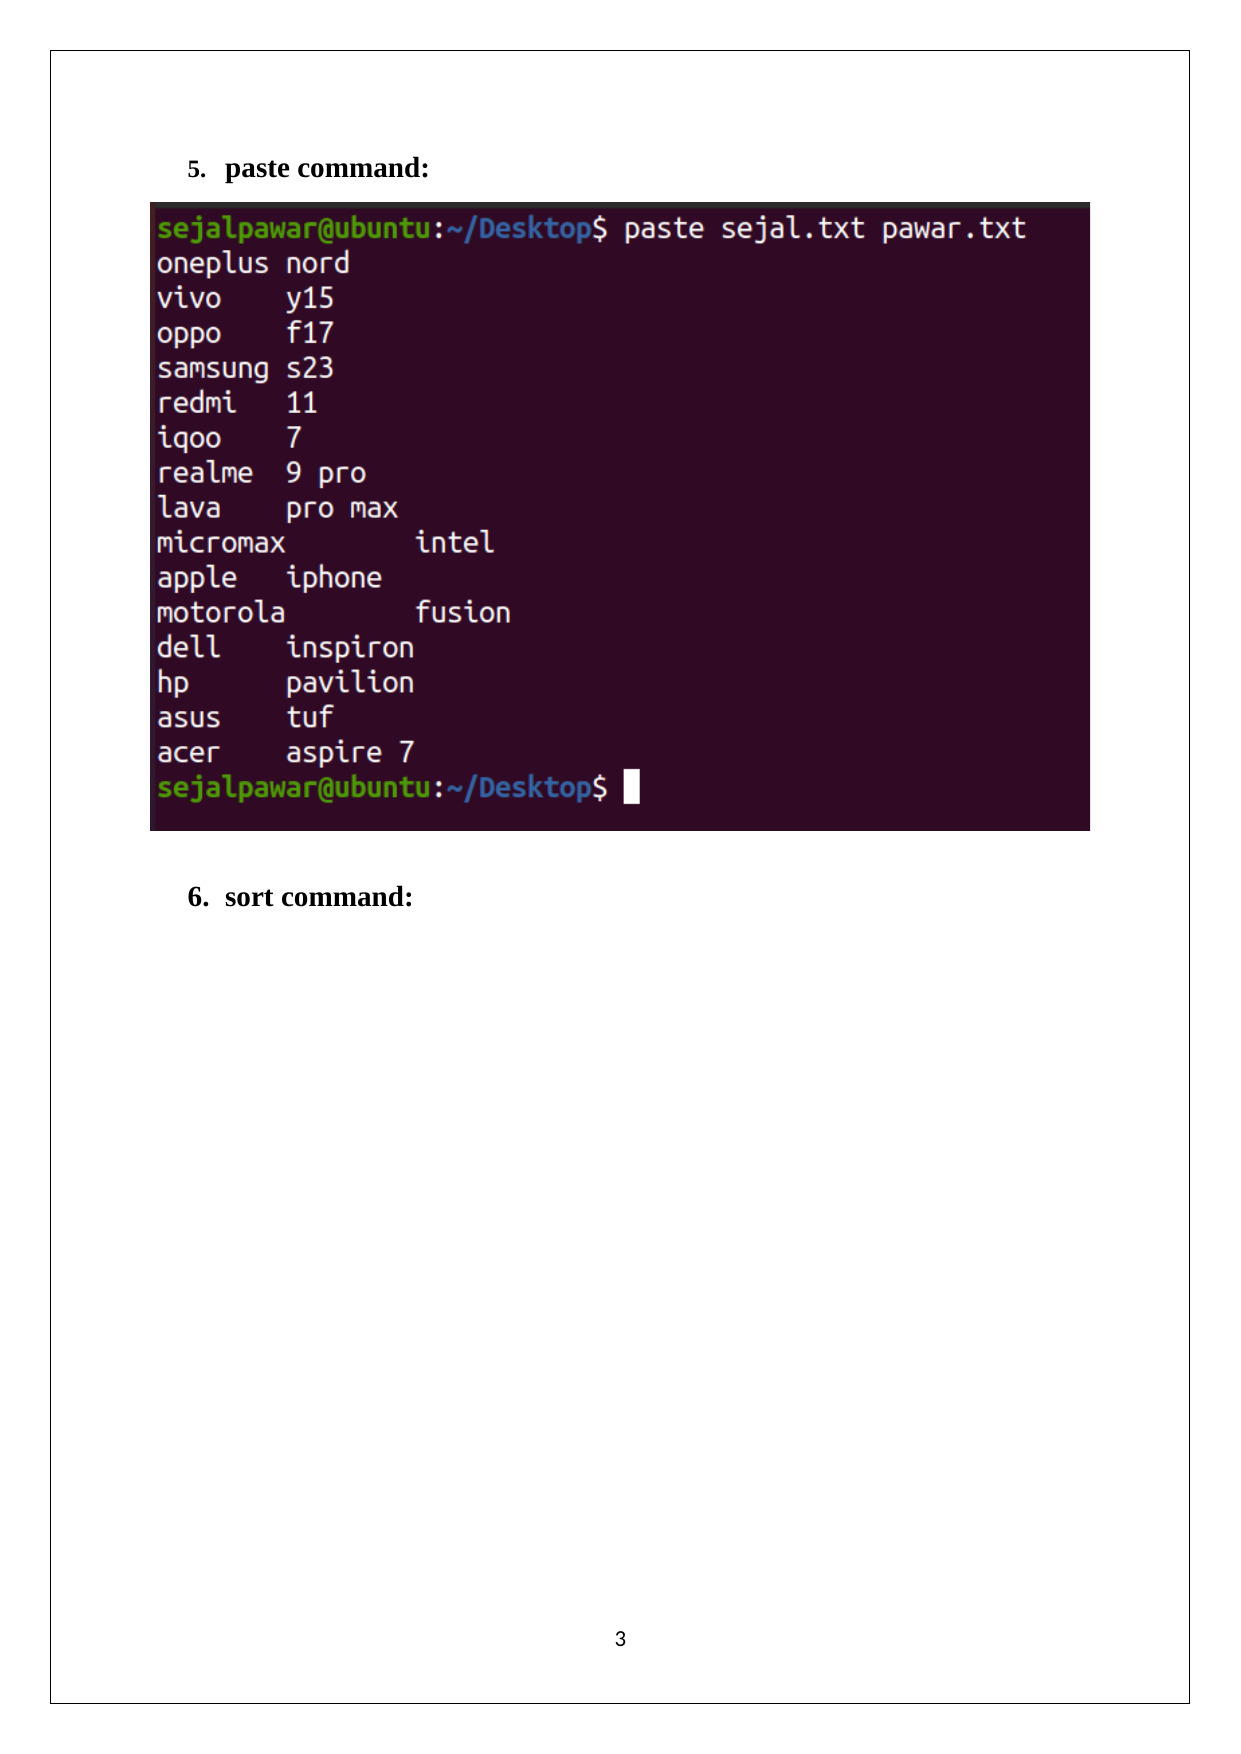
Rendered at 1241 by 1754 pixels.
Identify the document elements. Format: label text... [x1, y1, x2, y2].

list paste command: [187, 150, 1090, 183]
list sort command: [187, 879, 1090, 913]
picture [150, 202, 1091, 831]
